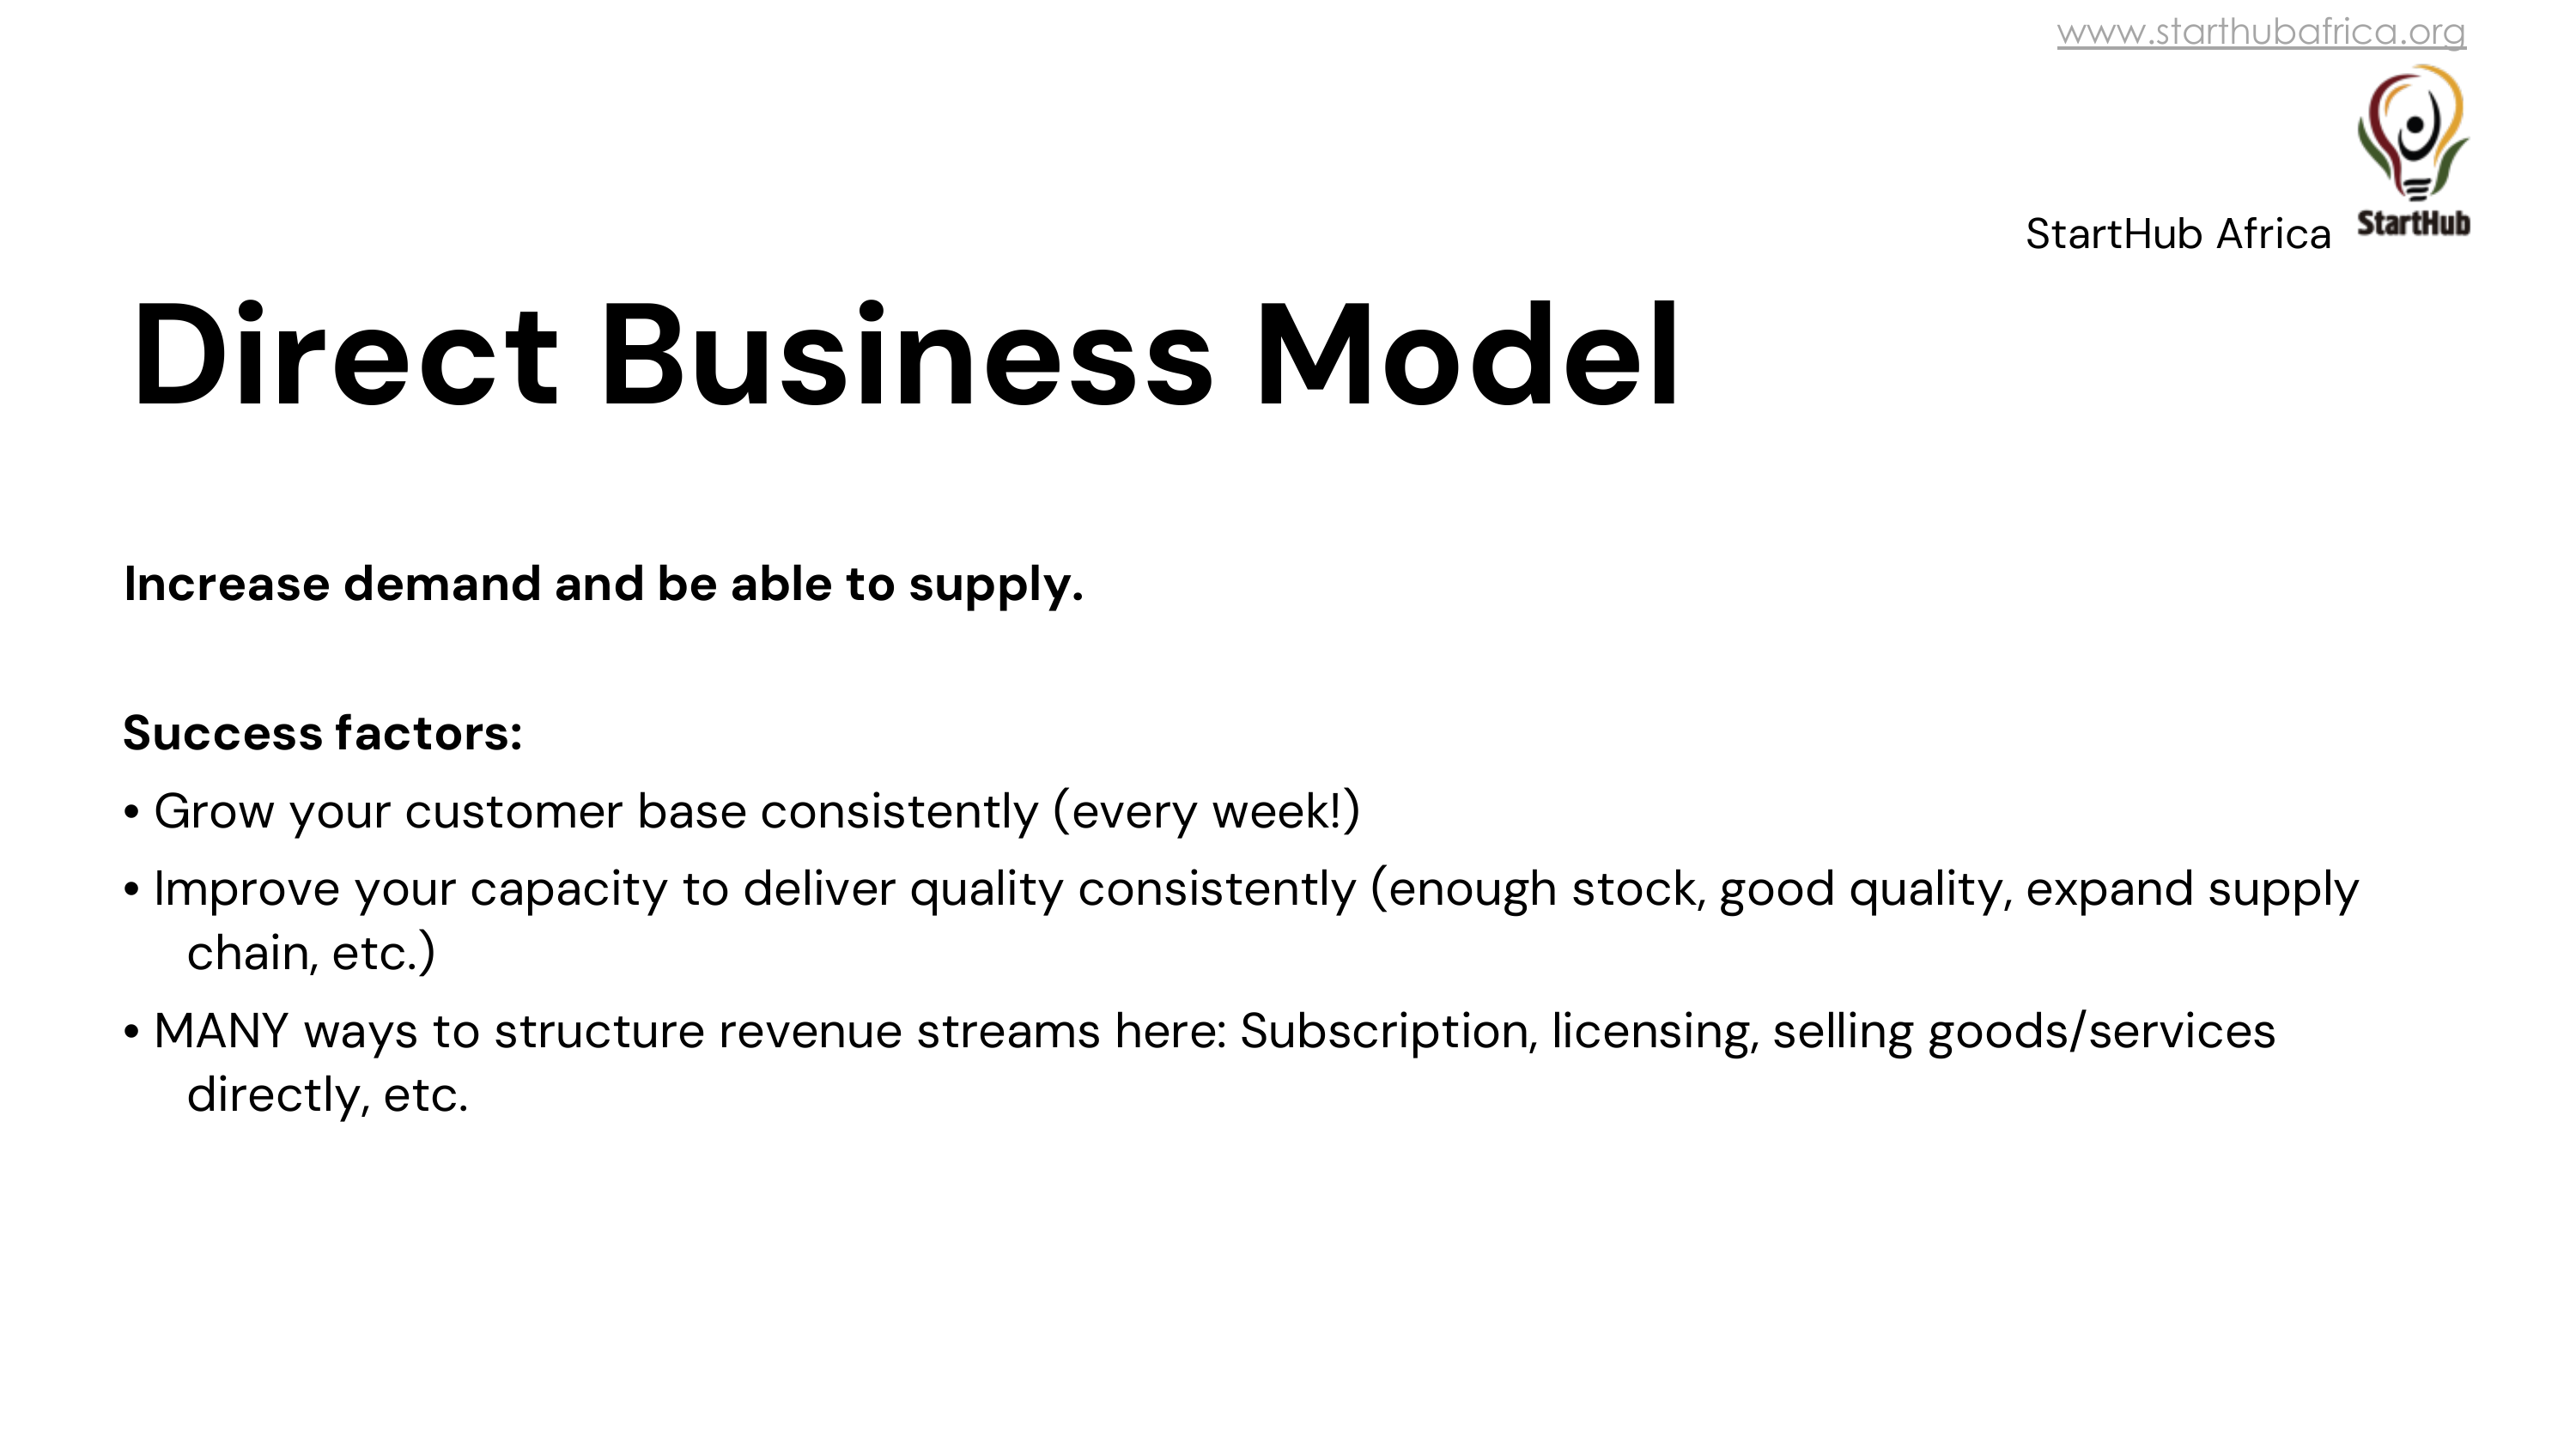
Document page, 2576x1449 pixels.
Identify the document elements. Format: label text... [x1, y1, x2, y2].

text StartHub Africa [0, 55, 2482, 262]
text • Grow your customer base consistently (every week!) [123, 779, 2566, 843]
text Success factors: [122, 701, 2566, 765]
text • Improve your capacity to deliver quality consistently (enough stock, good quality, expand supply chain, etc.) [123, 857, 2441, 985]
picture [2344, 54, 2483, 249]
text Direct Business Model [130, 262, 2566, 448]
text www.starthubafrica.org [0, 3, 2466, 55]
text Increase demand and be able to supply. [124, 551, 2566, 615]
text • MANY ways to structure revenue streams here: Subscription, licensing, selling goods/services directly, etc. [123, 998, 2352, 1126]
